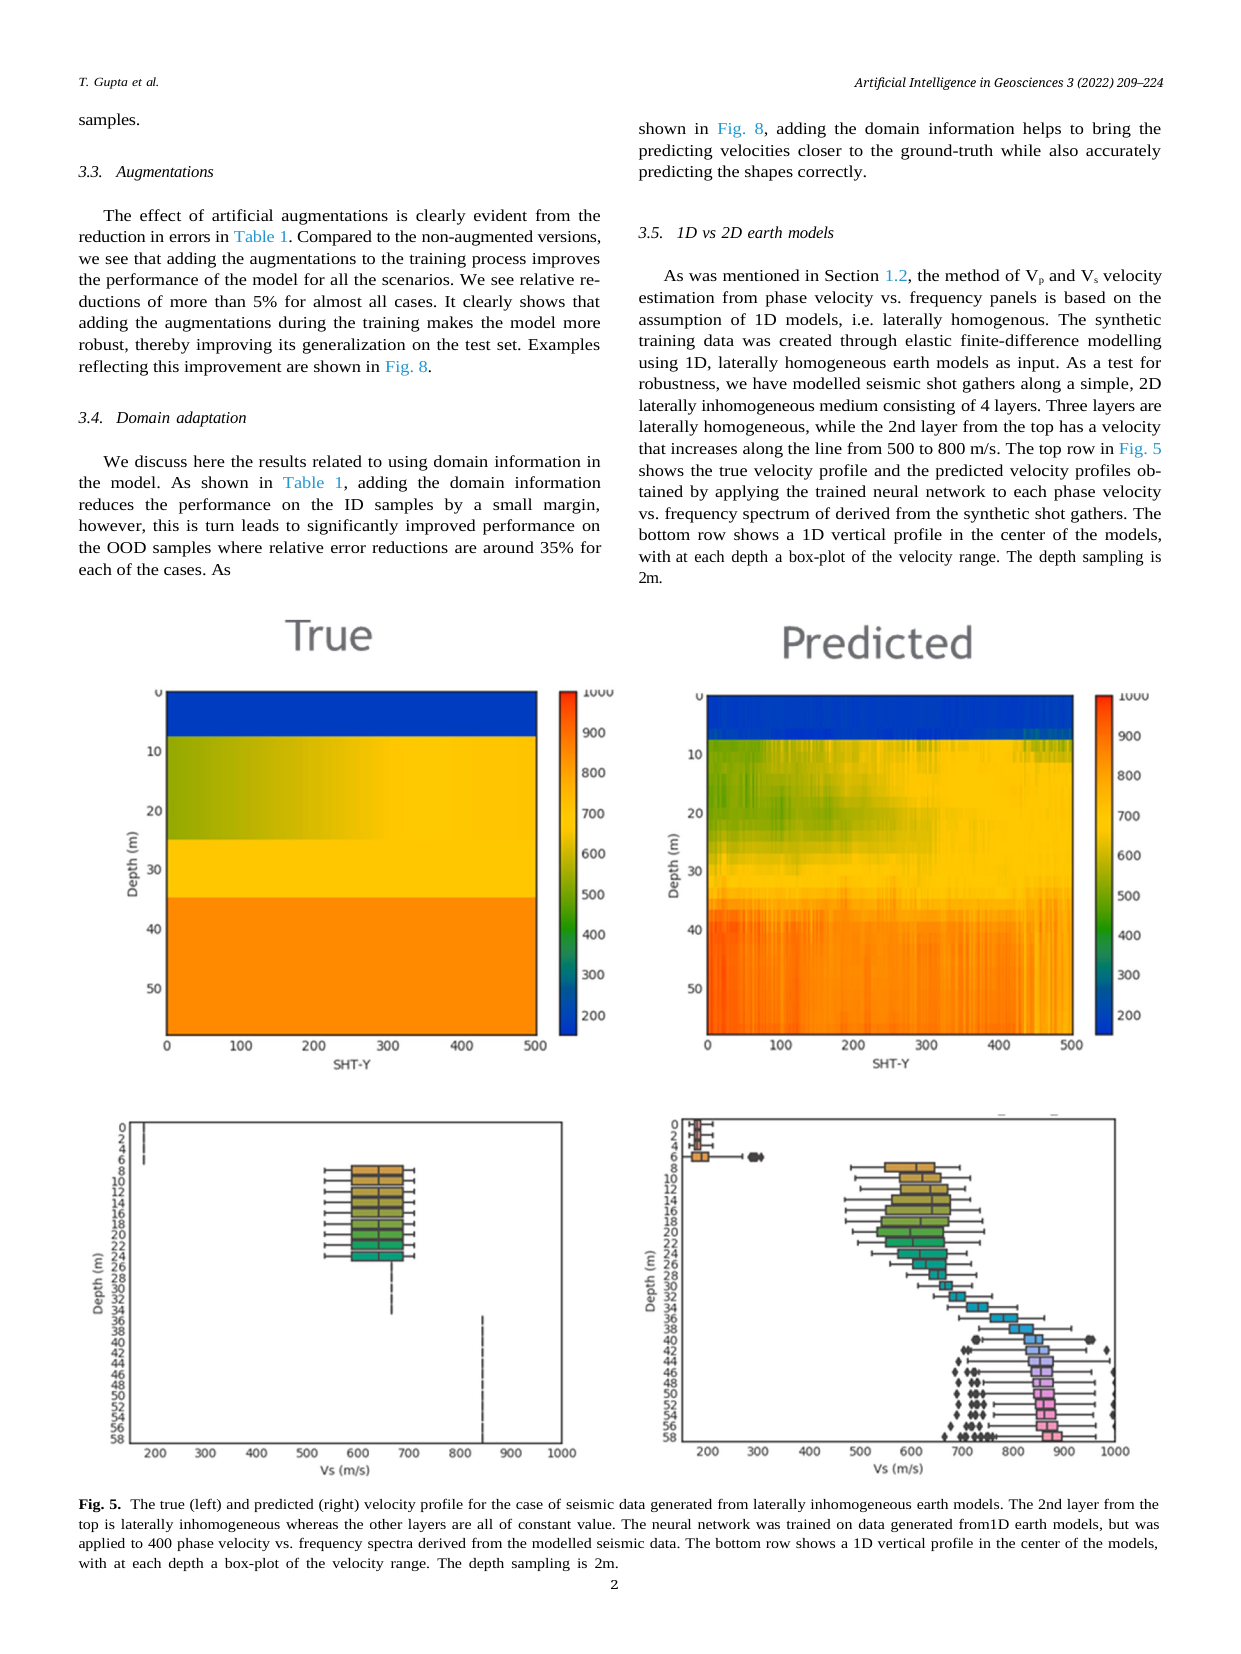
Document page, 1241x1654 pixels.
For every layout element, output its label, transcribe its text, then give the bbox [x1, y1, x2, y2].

list Augmentations [78, 162, 605, 181]
text samples. [78, 109, 605, 129]
text We discuss here the results related to using domain information in the model. As shown in Table 1, adding the domain information reduces the performance on the ID samples by a small margin, however, this is turn leads to significantly improved performance on the OOD samples where relative error reductions are around 35% for each of the cases. As [78, 451, 601, 578]
text shown in Fig. 8, adding the domain information helps to bring the predicting velocities closer to the ground-truth while also accurately predicting the shapes correctly. [638, 119, 1162, 181]
text Fig. 5. The true (left) and predicted (right) velocity profile for the case of seismic data generated from laterally inhomogeneous earth models. The 2nd layer from the top is laterally inhomogeneous whereas the other layers are all of constant value. The neural network was trained on data generated from1D earth models, but was applied to 400 phase velocity vs. frequency spectra derived from the modelled seismic data. The bottom row shows a 1D vertical profile in the center of the models, with at each depth a box-plot of the velocity range. The depth sampling is 2m. [78, 1496, 1162, 1572]
list 1D vs 2D earth models [638, 223, 1173, 242]
list Domain adaptation [78, 408, 605, 427]
text The effect of artificial augmentations is clearly evident from the reduction in errors in Table 1. Compared to the non-augmented versions, we see that adding the augmentations to the training process improves the performance of the model for all the scenarios. We see relative re- ductions of more than 5% for almost all cases. It clearly shows that adding the augmentations during the training makes the model more robust, thereby improving its generalization on the test set. Examples reflecting this improvement are shown in Fig. 8. [78, 205, 601, 376]
picture [90, 618, 1150, 1479]
text As was mentioned in Section 1.2, the method of Vp and Vs velocity estimation from phase velocity vs. frequency panels is based on the assumption of 1D models, i.e. laterally homogenous. The synthetic training data was created through elastic finite-difference modelling using 1D, laterally homogeneous earth models as input. As a test for robustness, we have modelled seismic shot gathers along a simple, 2D laterally inhomogeneous medium consisting of 4 layers. Three layers are laterally homogeneous, while the 2nd layer from the top has a velocity that increases along the line from 500 to 800 m/s. The top row in Fig. 5 shows the true velocity profile and the predicted velocity profiles ob- tained by applying the trained neural network to each phase velocity vs. frequency spectrum of derived from the synthetic shot gathers. The bottom row shows a 1D vertical profile in the center of the models, with at each depth a box-plot of the velocity range. The depth sampling is 2m. [638, 266, 1162, 587]
